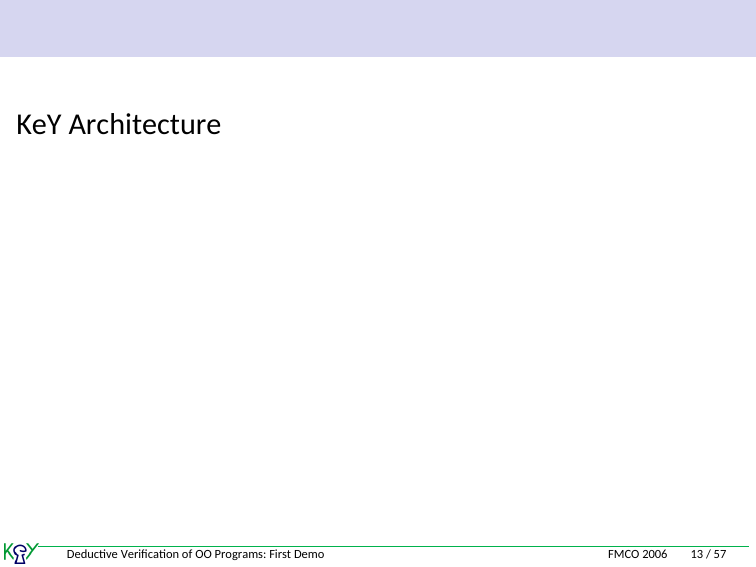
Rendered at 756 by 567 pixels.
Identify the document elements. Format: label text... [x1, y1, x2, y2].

subtitle KeY Architecture [16, 105, 679, 142]
picture [3, 542, 39, 564]
